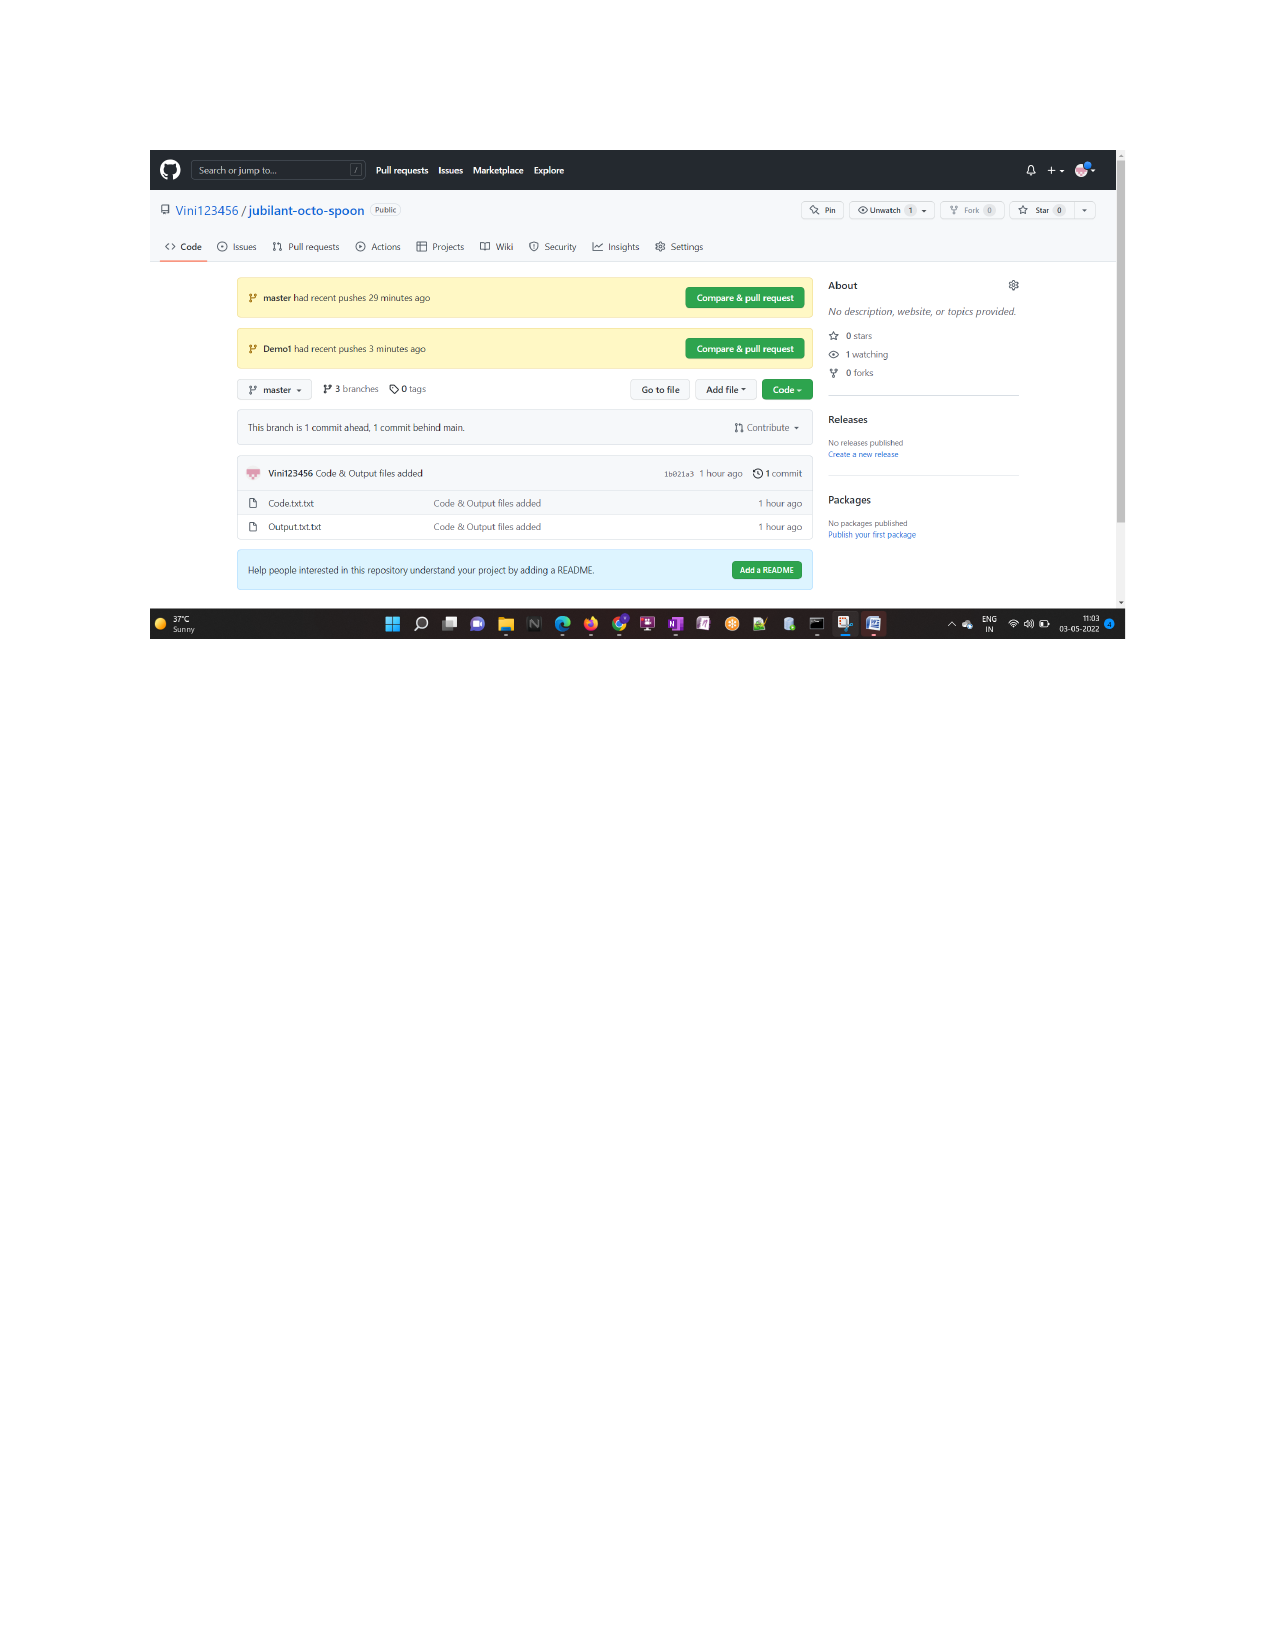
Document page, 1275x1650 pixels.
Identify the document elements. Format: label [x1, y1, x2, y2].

picture [150, 150, 1125, 639]
